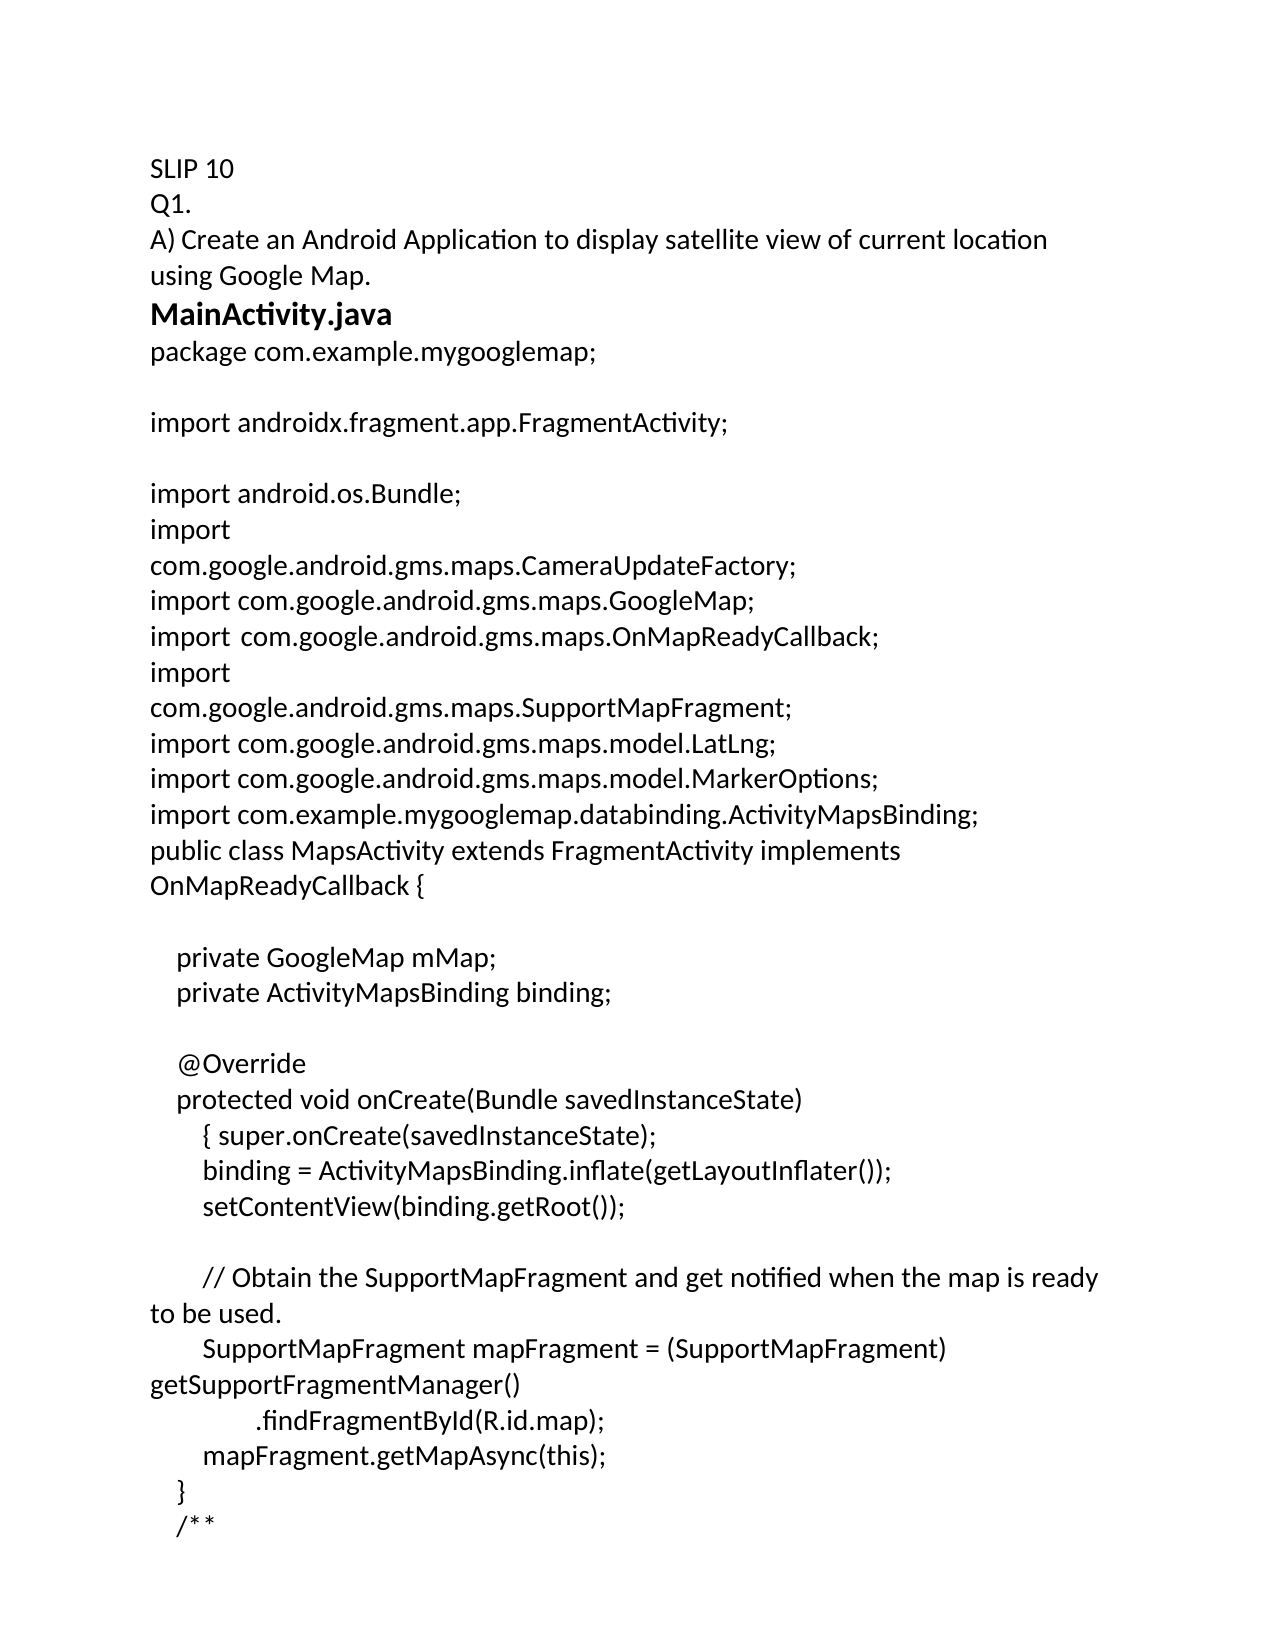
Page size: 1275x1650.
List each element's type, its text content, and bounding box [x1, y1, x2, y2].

subtitle MainActivity.java [150, 292, 1133, 333]
text .findFragmentById(R.id.map); mapFragment.getMapAsync(this); [202, 1402, 609, 1473]
text binding = ActivityMapsBinding.inflate(getLayoutInflater()); setContentView(binding.getRoot()); [202, 1152, 1133, 1223]
text package com.example.mygooglemap; [150, 333, 1133, 369]
text } [176, 1473, 1133, 1508]
text import androidx.fragment.app.FragmentActivity; import android.os.Bundle; [150, 369, 731, 511]
text import com.example.mygooglemap.databinding.ActivityMapsBinding; public class MapsActivity extends FragmentActivity implements OnMapReadyCallback { [150, 796, 993, 903]
text /** [176, 1508, 1133, 1544]
text @Override [176, 1045, 1133, 1081]
text import com.google.android.gms.maps.CameraUpdateFactory; import com.google.android.gms.maps.GoogleMap; [150, 511, 884, 618]
text import com.google.android.gms.maps.model.MarkerOptions; [150, 761, 1133, 796]
text // Obtain the SupportMapFragment and get notified when the map is ready to be used. [150, 1259, 1122, 1330]
list Create an Android Application to display satellite view of current location using Google Map. [150, 221, 1117, 292]
text private ActivityMapsBinding binding; [176, 974, 1133, 1010]
text private GoogleMap mMap; [176, 939, 1133, 974]
text protected void onCreate(Bundle savedInstanceState) { super.onCreate(savedInstanceState); [176, 1081, 1133, 1152]
text SLIP 10 Q1. [150, 150, 259, 221]
text import com.google.android.gms.maps.OnMapReadyCallback; import com.google.android.gms.maps.SupportMapFragment; import com.google.android.gms.maps.model.LatLng; [150, 618, 880, 761]
text SupportMapFragment mapFragment = (SupportMapFragment) getSupportFragmentManager() [150, 1330, 1133, 1402]
